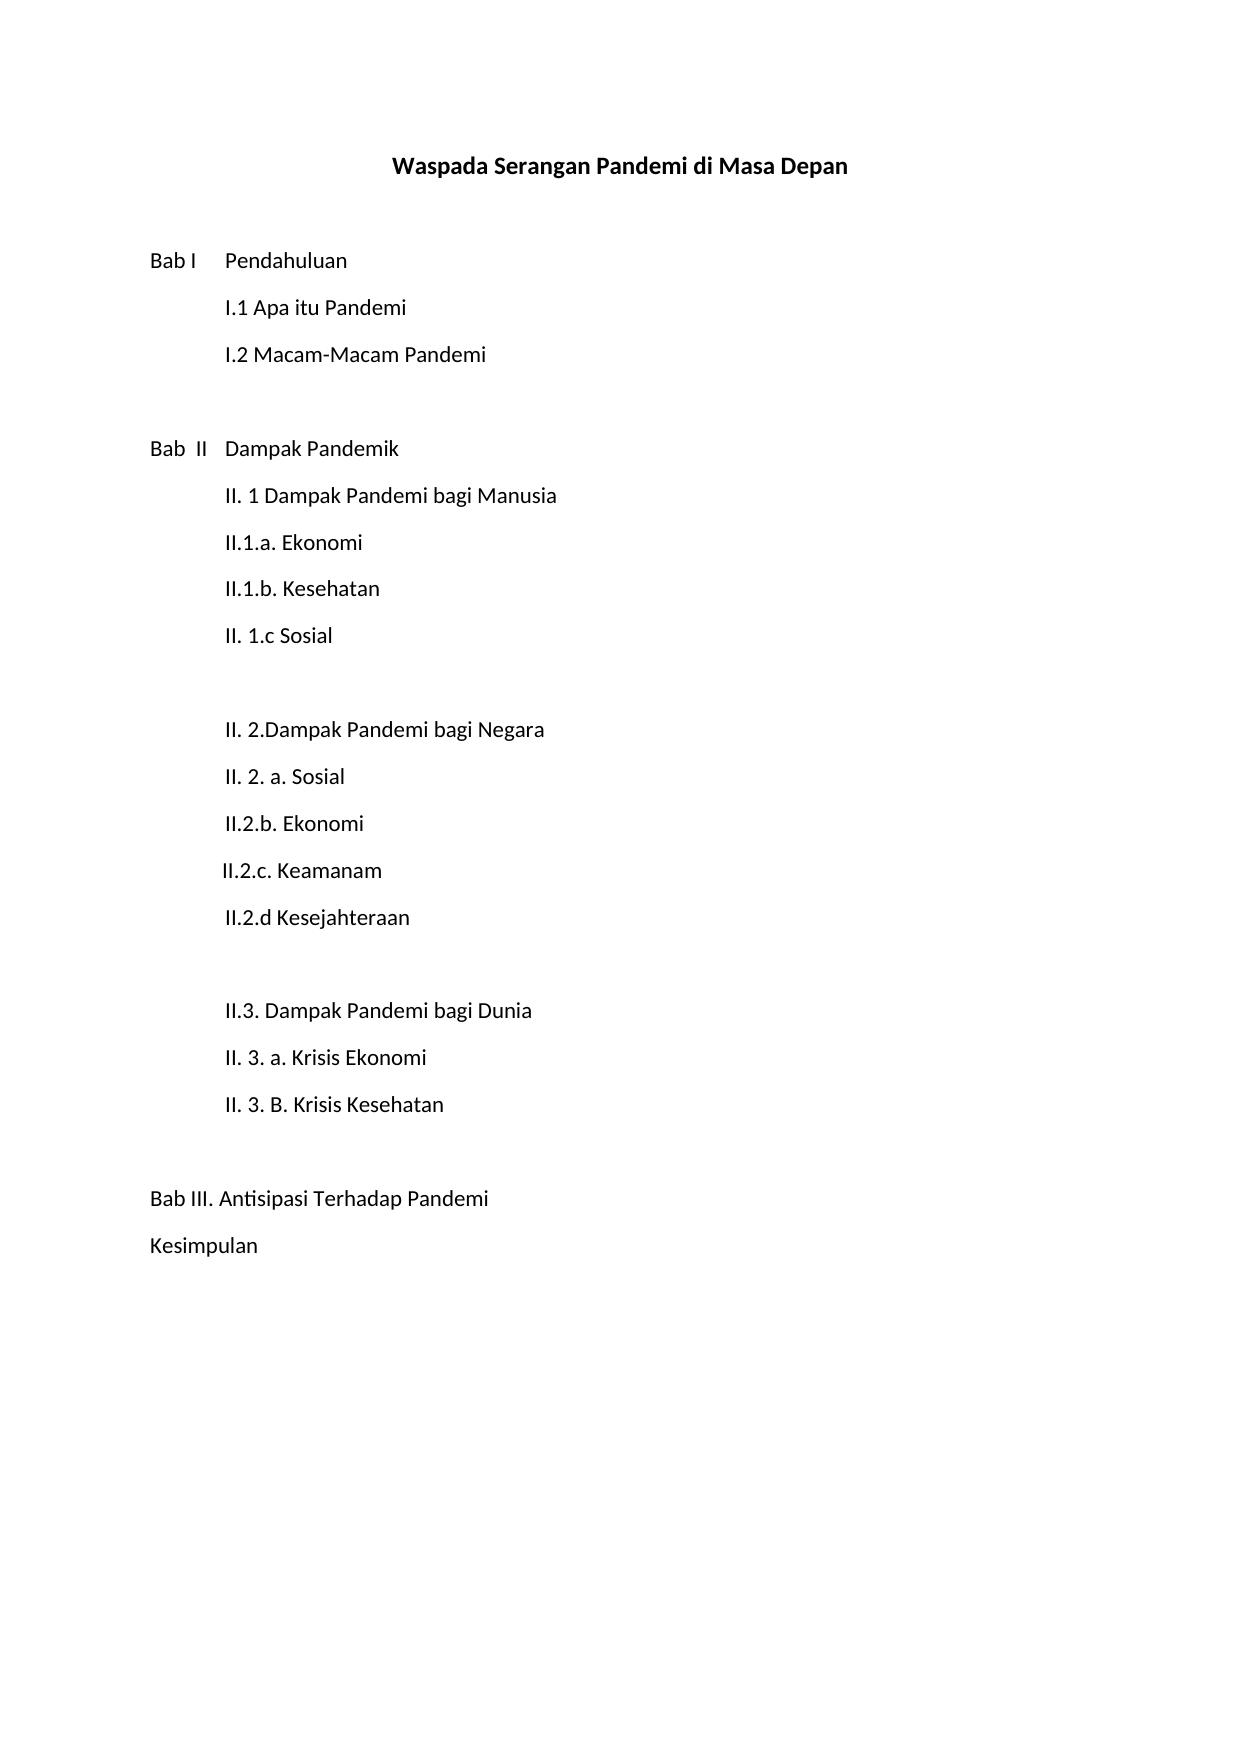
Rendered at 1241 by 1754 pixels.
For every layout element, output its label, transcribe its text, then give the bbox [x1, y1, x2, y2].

text I.2 Macam-Macam Pandemi [150, 340, 1090, 368]
text II.1.b. Kesehatan [150, 574, 1090, 603]
text Waspada Serangan Pandemi di Masa Depan [150, 150, 1090, 181]
text II. 2. a. Sosial [150, 762, 1090, 790]
text II.2.b. Ekonomi [150, 809, 1090, 837]
text II.3. Dampak Pandemi bagi Dunia [150, 996, 1090, 1024]
text Bab I Pendahuluan [150, 246, 1090, 274]
text II.1.a. Ekonomi [150, 528, 1090, 556]
text II. 1 Dampak Pandemi bagi Manusia [150, 481, 1090, 509]
text Bab III. Antisipasi Terhadap Pandemi [150, 1184, 1090, 1212]
text II.2.d Kesejahteraan [150, 903, 1090, 931]
text II. 3. a. Krisis Ekonomi [150, 1043, 1090, 1071]
text II. 3. B. Krisis Kesehatan [150, 1090, 1090, 1118]
text II.2.c. Keamanam [150, 856, 1090, 884]
text Kesimpulan [150, 1231, 1090, 1259]
text II. 2.Dampak Pandemi bagi Negara [150, 715, 1090, 743]
text I.1 Apa itu Pandemi [150, 293, 1090, 321]
text II. 1.c Sosial [150, 621, 1090, 649]
text Bab II Dampak Pandemik [150, 434, 1090, 462]
